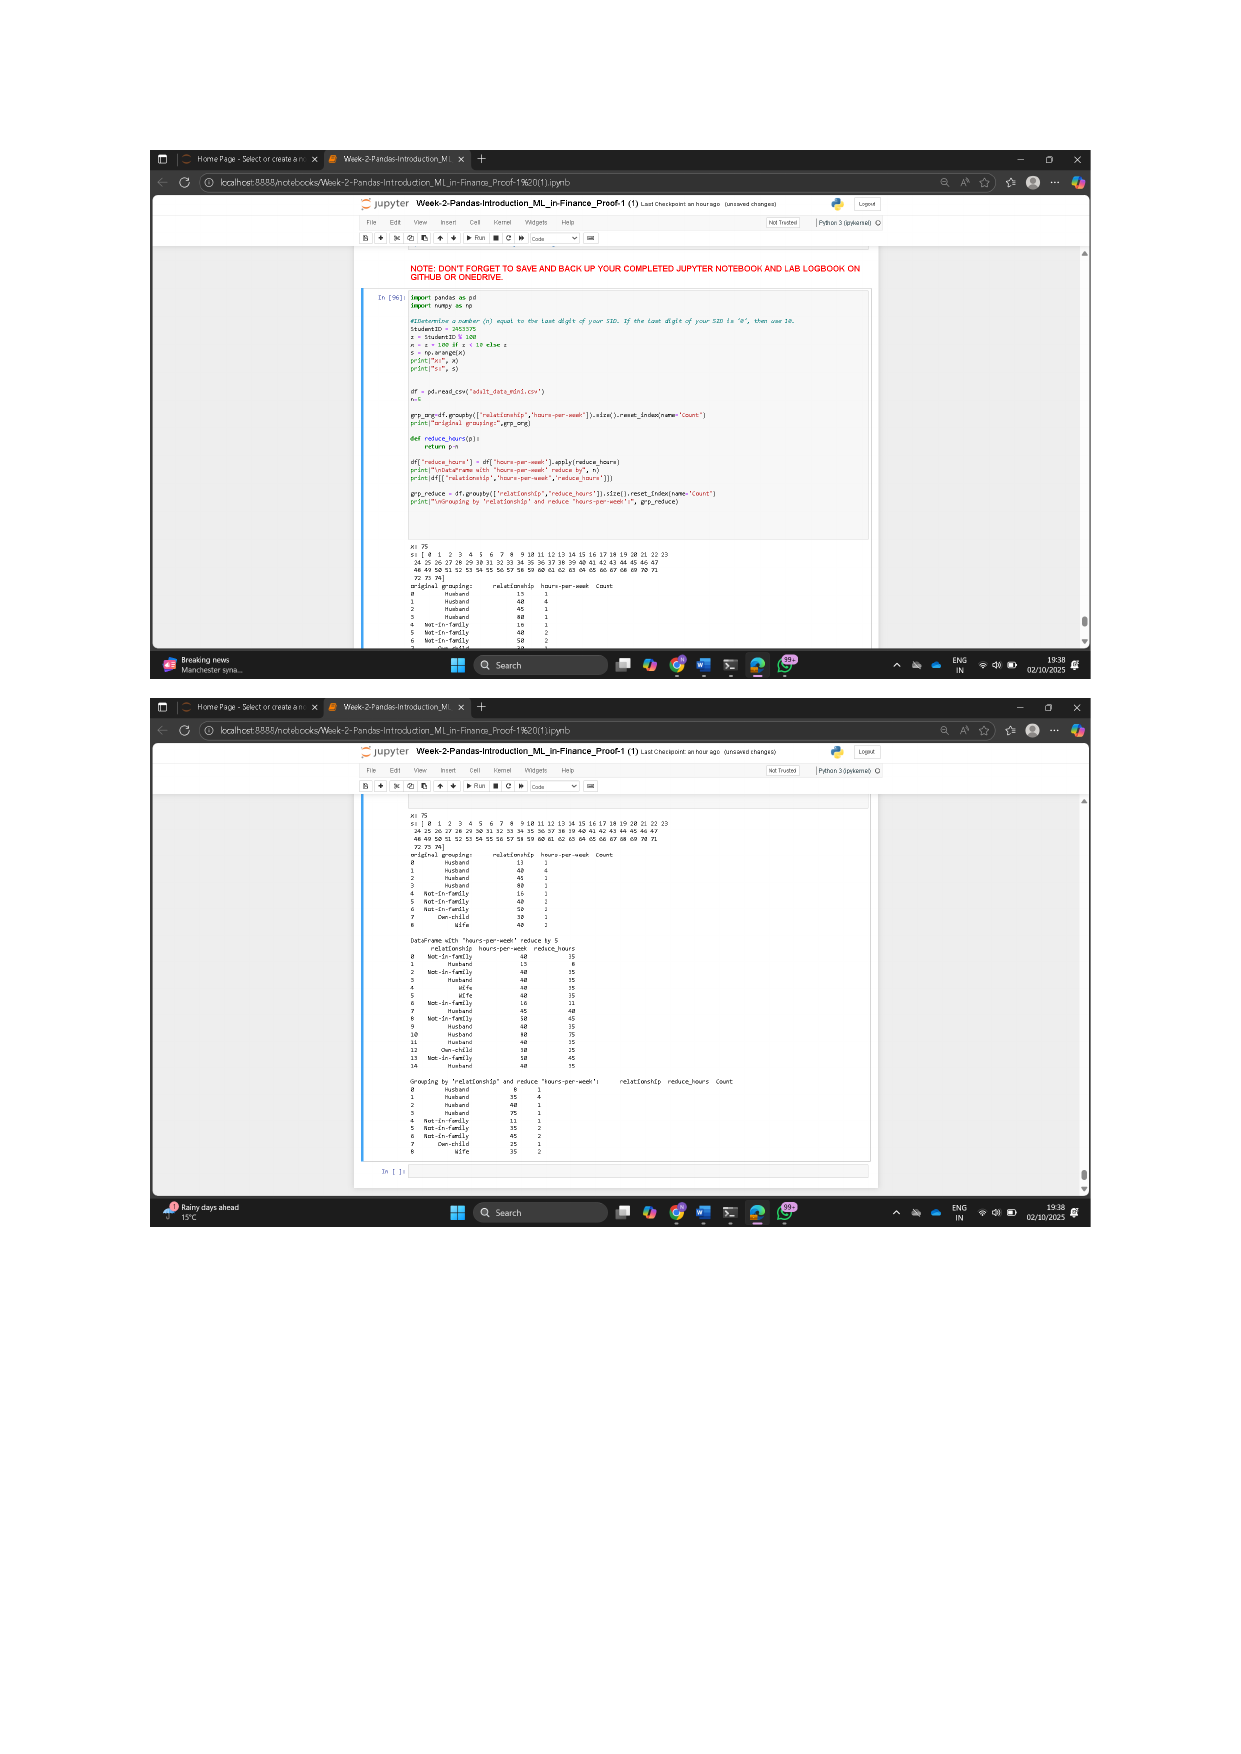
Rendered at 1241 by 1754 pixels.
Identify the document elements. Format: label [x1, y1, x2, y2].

picture [150, 150, 1091, 679]
picture [150, 698, 1091, 1227]
